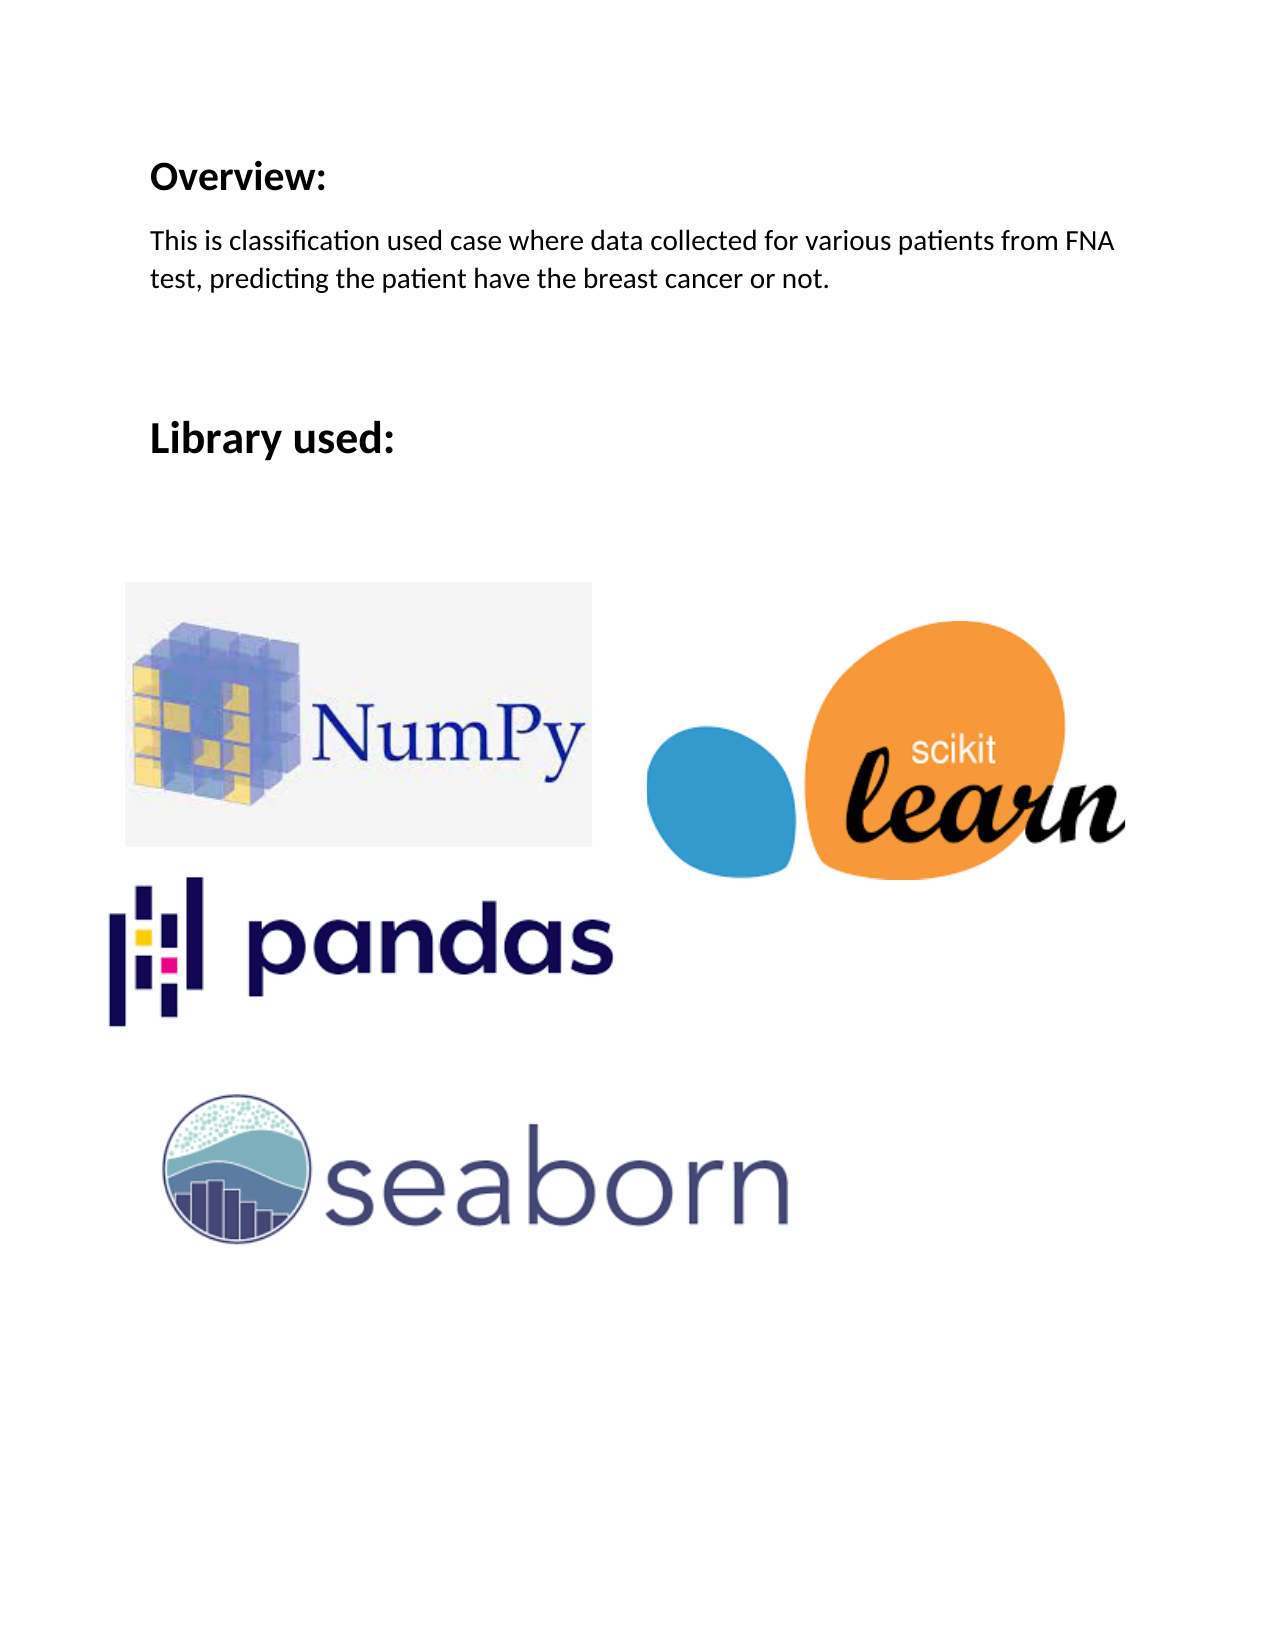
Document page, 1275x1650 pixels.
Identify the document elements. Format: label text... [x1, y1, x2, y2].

picture [150, 1082, 807, 1271]
text Overview: [150, 150, 1125, 201]
text Library used: [150, 409, 1125, 465]
picture [646, 621, 1125, 880]
text This is classification used case where data collected for various patients from FNA test, predicting the patient have the breast cancer or not. [150, 222, 1125, 296]
picture [86, 582, 638, 1064]
